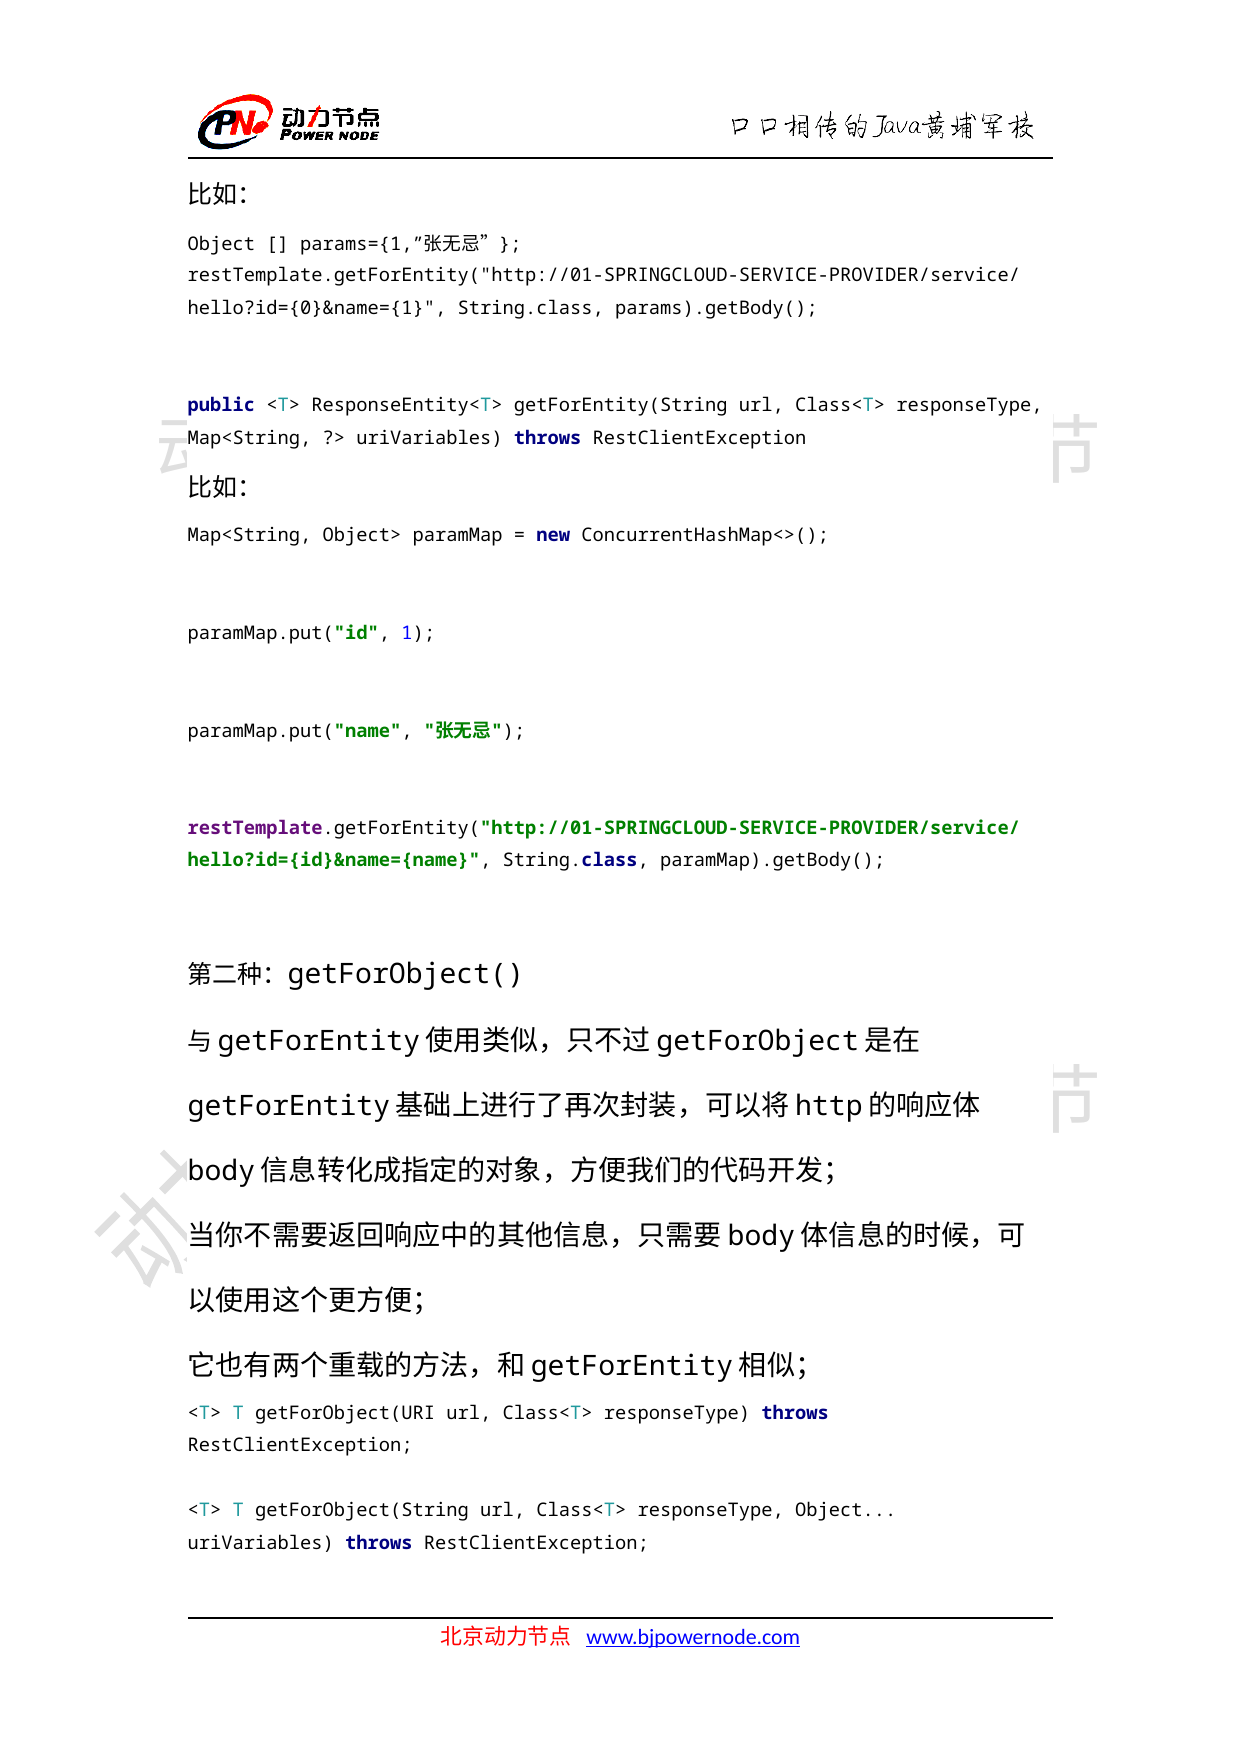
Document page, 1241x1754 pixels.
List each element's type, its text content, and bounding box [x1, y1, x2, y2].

text 比如： [187, 453, 1053, 518]
text Map<String, Object> paramMap = new ConcurrentHashMap<>(); [187, 518, 1053, 616]
text 它也有两个重载的方法，和getForEntity相似； [187, 1331, 1053, 1396]
text restTemplate.getForEntity("http://01-SPRINGCLOUD-SERVICE-PROVIDER/service/hello?id={0}&name={1}", String.class, params).getBody(); [187, 258, 1053, 323]
text <T> T getForObject(String url, Class<T> responseType, Object... uriVariables) throws RestClientException; [187, 1493, 1053, 1558]
text 当你不需要返回响应中的其他信息，只需要body体信息的时候，可以使用这个更方便； [187, 1201, 1053, 1331]
text public <T> ResponseEntity<T> getForEntity(String url, Class<T> responseType, Map<String, ?> uriVariables) throws RestClientException [187, 388, 1053, 453]
text 比如： [187, 161, 1053, 226]
text paramMap.put("name", "张无忌"); [187, 713, 1053, 811]
picture [187, 88, 1053, 155]
text 第二种：getForObject() [187, 941, 1053, 1006]
text 与getForEntity使用类似，只不过getForObject是在getForEntity基础上进行了再次封装，可以将http的响应体body信息转化成指定的对象，方便我们的代码开发； [187, 1006, 1053, 1201]
text Object [] params={1,”张无忌”}; [187, 226, 1053, 258]
text restTemplate.getForEntity("http://01-SPRINGCLOUD-SERVICE-PROVIDER/service/hello?id={id}&name={name}", String.class, paramMap).getBody(); [187, 811, 1053, 876]
text <T> T getForObject(URI url, Class<T> responseType) throws RestClientException; [187, 1396, 1053, 1461]
text paramMap.put("id", 1); [187, 616, 1053, 713]
